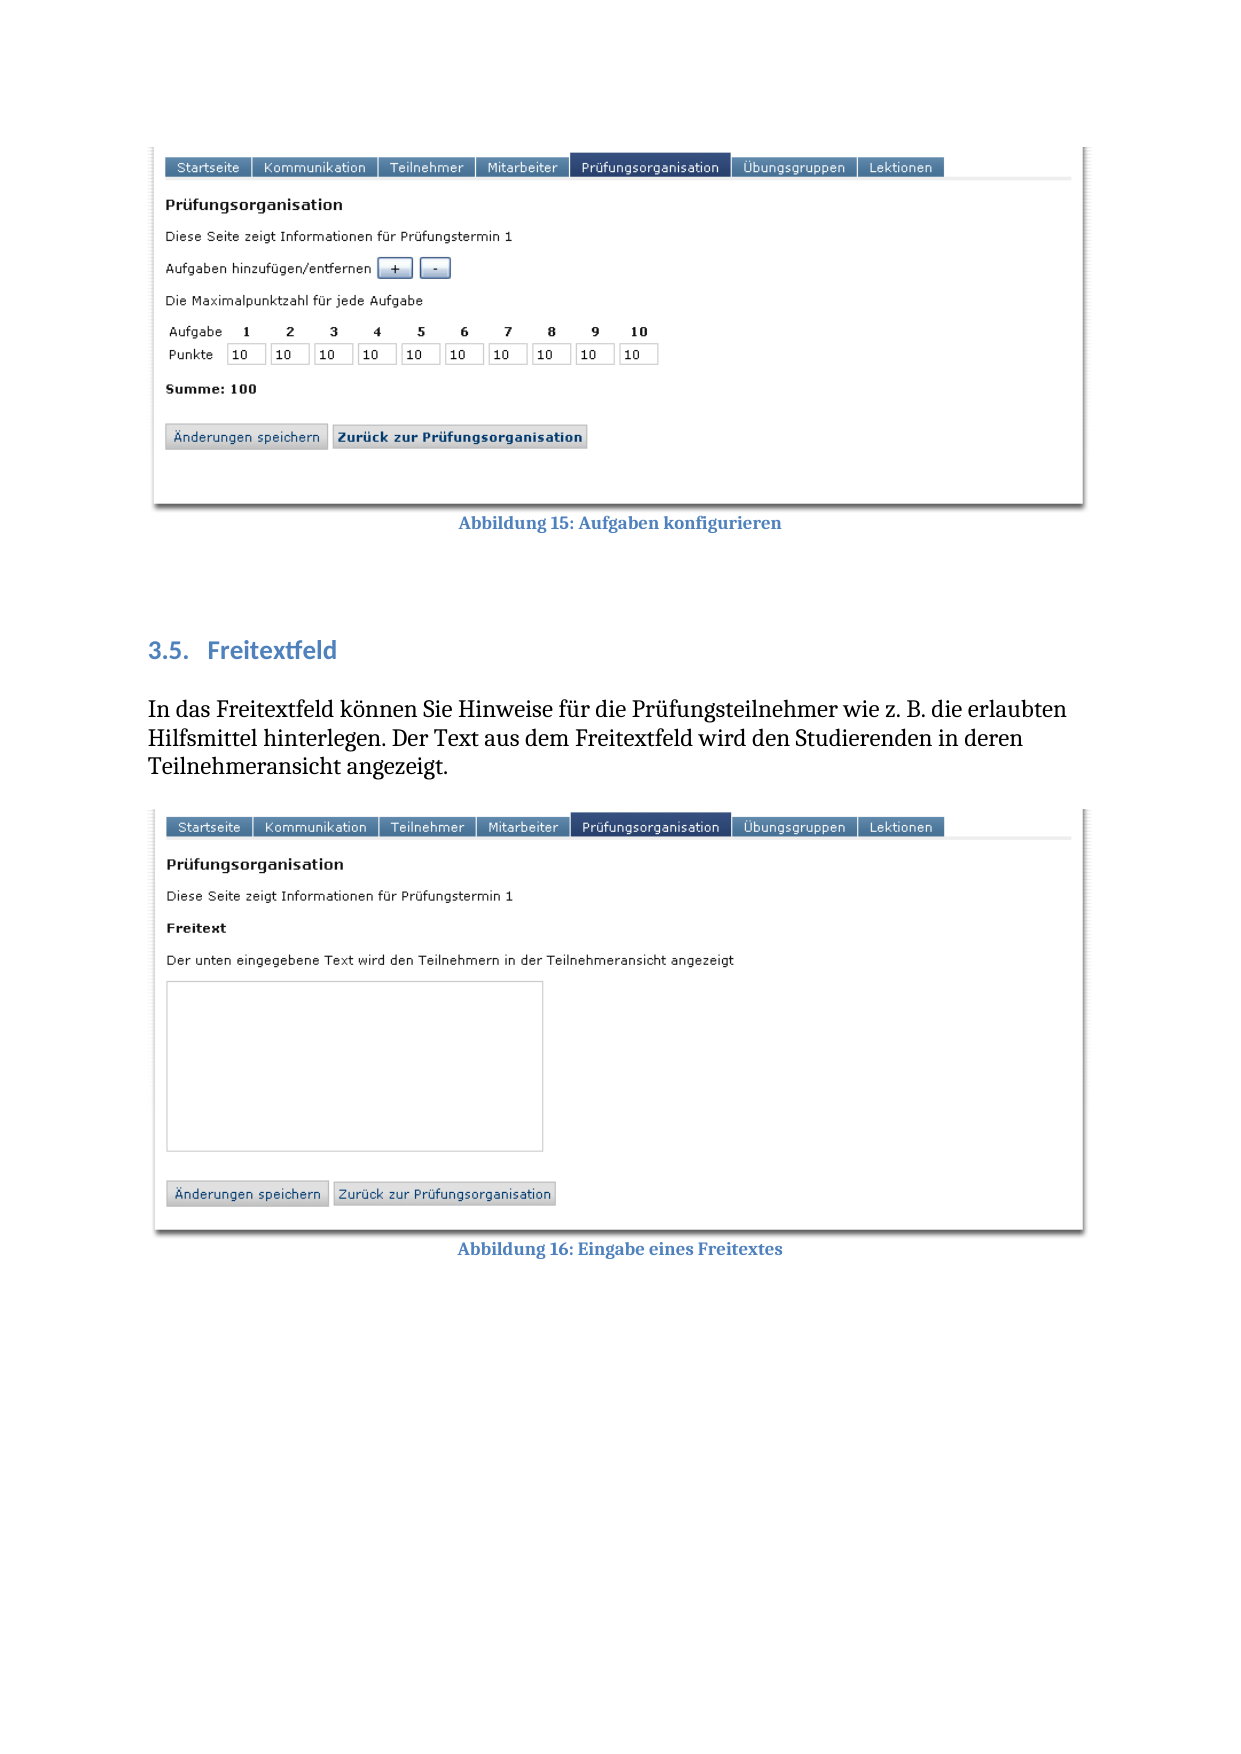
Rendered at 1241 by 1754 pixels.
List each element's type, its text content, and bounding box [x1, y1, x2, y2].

picture [147, 809, 1092, 1239]
subtitle Freitextfeld [148, 633, 1093, 666]
text In das Freitextfeld können Sie Hinweise für die Prüfungsteilnehmer wie z. B. die erlaubten Hilfsmittel hinterlegen. Der Text aus dem Freitextfeld wird den Studierenden in deren Teilnehmeransicht angezeigt. [148, 695, 1093, 781]
picture [147, 147, 1092, 513]
